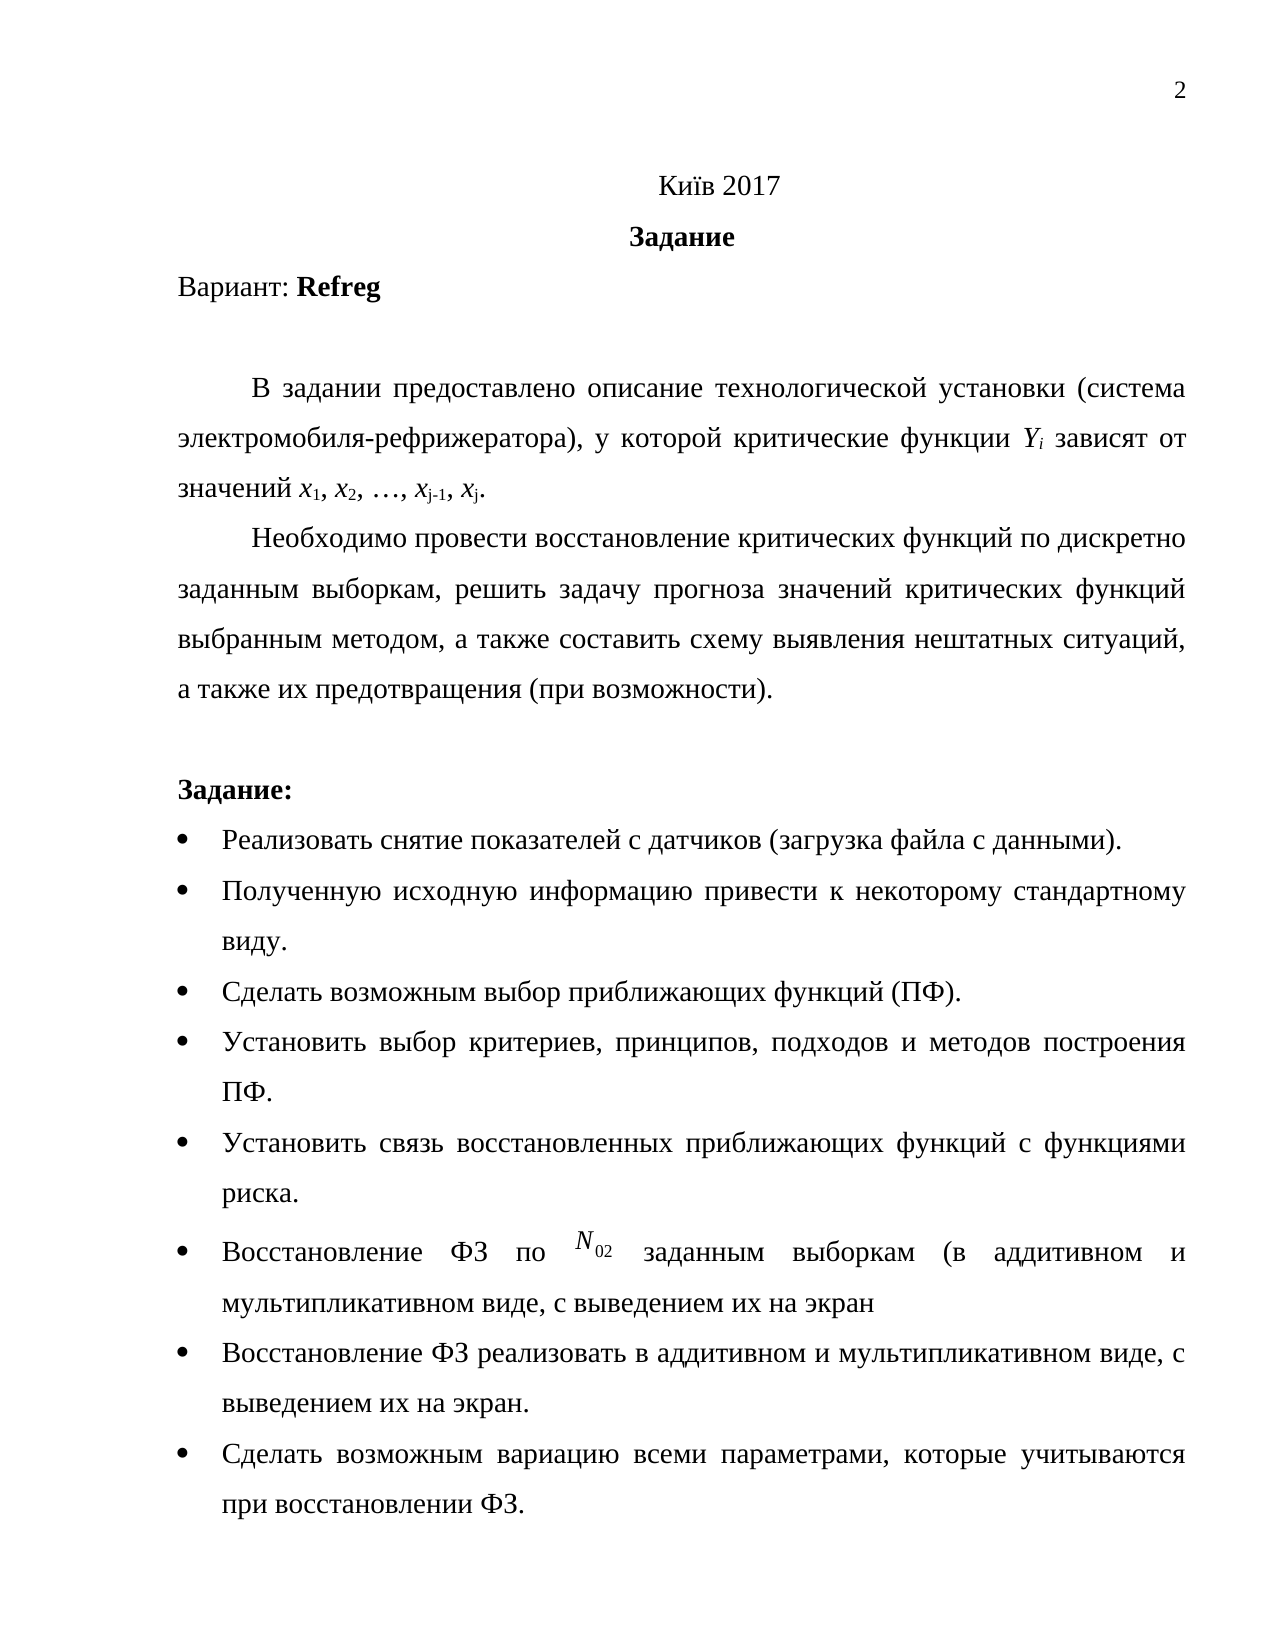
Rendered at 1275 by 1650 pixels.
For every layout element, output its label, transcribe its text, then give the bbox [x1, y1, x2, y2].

text Необходимо провести восстановление критических функций по дискретно заданным выборкам, решить задачу прогноза значений критических функций выбранным методом, а также составить схему выявления нештатных ситуаций, а также их предотвращения (при возможности). [177, 521, 1186, 705]
list Установить выбор критериев, принципов, подходов и методов построения ПФ. [177, 1024, 1186, 1108]
text Задание [177, 219, 1186, 252]
text В задании предоставлено описание технологической установки (система электромобиля-рефрижератора), у которой критические функции Yi зависят от значений x1, x2, …, xj-1, xj. [177, 370, 1186, 504]
list Установить связь восстановленных приближающих функций с функциями риска. [177, 1125, 1186, 1209]
list Сделать возможным вариацию всеми параметрами, которые учитываются при восстановлении ФЗ. [177, 1436, 1186, 1520]
list Сделать возможным выбор приближающих функций (ПФ). [177, 974, 1186, 1007]
text Вариант: Refreg [177, 269, 1186, 303]
list Полученную исходную информацию привести к некоторому стандартному виду. [177, 873, 1186, 957]
list Восстановление ФЗ реализовать в аддитивном и мультипликативном виде, с выведением их на экран. [177, 1335, 1186, 1419]
list Реализовать снятие показателей с датчиков (загрузка файла с данными). [177, 822, 1186, 856]
text Задание: [177, 772, 1186, 806]
list Восстановление ФЗ по заданным выборкам (в аддитивном и мультипликативном виде, с выведением их на экран [177, 1226, 1186, 1318]
text Київ 2017 [252, 168, 1186, 202]
